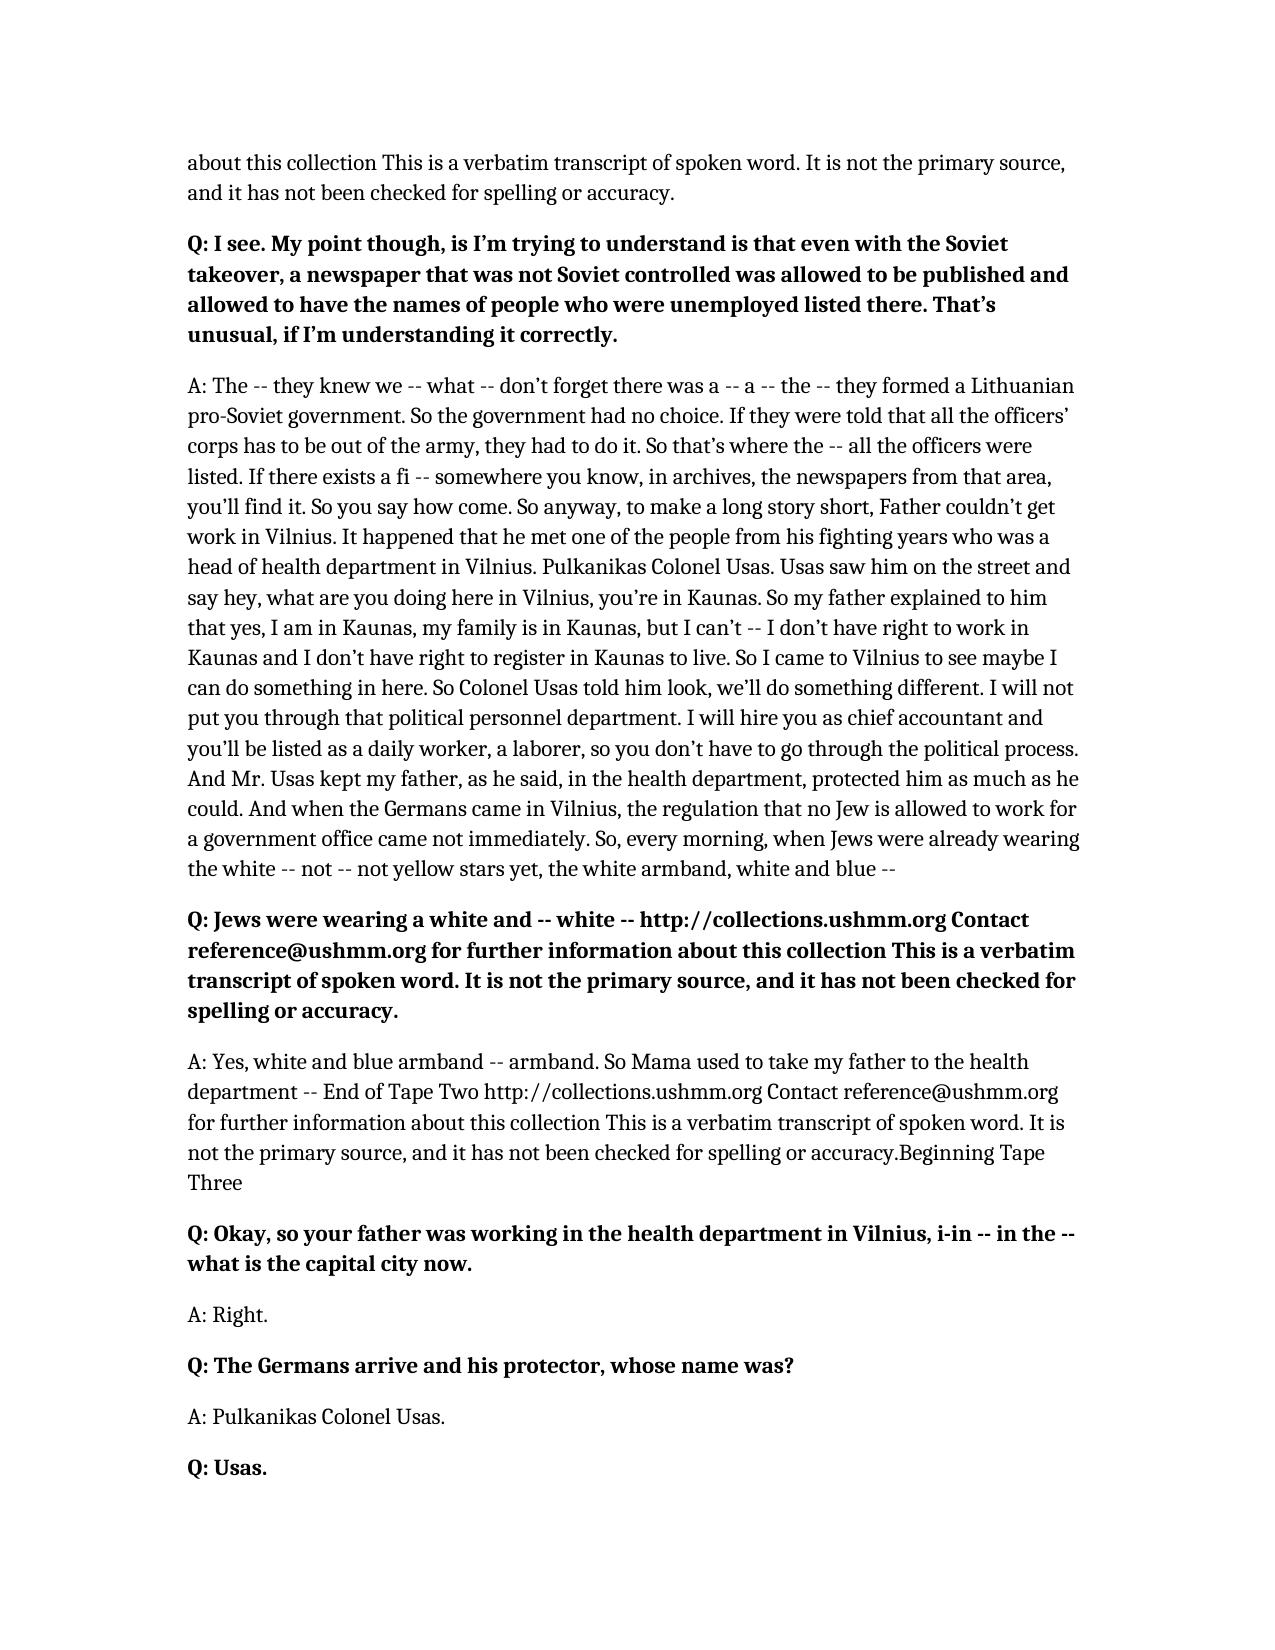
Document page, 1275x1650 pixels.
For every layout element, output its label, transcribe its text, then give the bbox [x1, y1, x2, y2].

text Q: Okay, so your father was working in the health department in Vilnius, i-in -- in the -- what is the capital city now. [187, 1221, 1087, 1277]
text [187, 150, 1087, 207]
text A: The -- they knew we -- what -- don’t forget there was a -- a -- the -- they formed a Lithuanian pro-Soviet government. So the government had no choice. If they were told that all the officers’ corps has to be out of the army, they had to do it. So that’s where the -- all the officers were listed. If there exists a fi -- somewhere you know, in archives, the newspapers from that area, you’ll find it. So you say how come. So anyway, to make a long story short, Father couldn’t get work in Vilnius. It happened that he met one of the people from his fighting years who was a head of health department in Vilnius. Pulkanikas Colonel Usas. Usas saw him on the street and say hey, what are you doing here in Vilnius, you’re in Kaunas. So my father explained to him that yes, I am in Kaunas, my family is in Kaunas, but I can’t -- I don’t have right to work in Kaunas and I don’t have right to register in Kaunas to live. So I came to Vilnius to see maybe I can do something in here. So Colonel Usas told him look, we’ll do something different. I will not put you through that political personnel department. I will hire you as chief accountant and you’ll be listed as a daily worker, a laborer, so you don’t have to go through the political process. And Mr. Usas kept my father, as he said, in the health department, protected him as much as he could. And when the Germans came in Vilnius, the regulation that no Jew is allowed to work for a government office came not immediately. So, every morning, when Jews were already wearing the white -- not -- not yellow stars yet, the white armband, white and blue -- [187, 373, 1087, 883]
text A: Yes, white and blue armband -- armband. So Mama used to take my father to the health department -- End of Tape Two http://collections.ushmm.org Contact reference@ushmm.org for further information about this collection This is a verbatim transcript of spoken word. It is not the primary source, and it has not been checked for spelling or accuracy.Beginning Tape Three [187, 1049, 1087, 1196]
text Q: Jews were wearing a white and -- white -- http://collections.ushmm.org Contact reference@ushmm.org for further information about this collection This is a verbatim transcript of spoken word. It is not the primary source, and it has not been checked for spelling or accuracy. [187, 907, 1087, 1024]
text Q: I see. My point though, is I’m trying to understand is that even with the Soviet takeover, a newspaper that was not Soviet controlled was allowed to be published and allowed to have the names of people who were unemployed listed there. That’s unusual, if I’m understanding it correctly. [187, 231, 1087, 348]
text A: Right. [187, 1302, 1087, 1328]
text Q: The Germans arrive and his protector, whose name was? [187, 1353, 1087, 1379]
text Q: Usas. [187, 1455, 1087, 1482]
text A: Pulkanikas Colonel Usas. [187, 1404, 1087, 1431]
